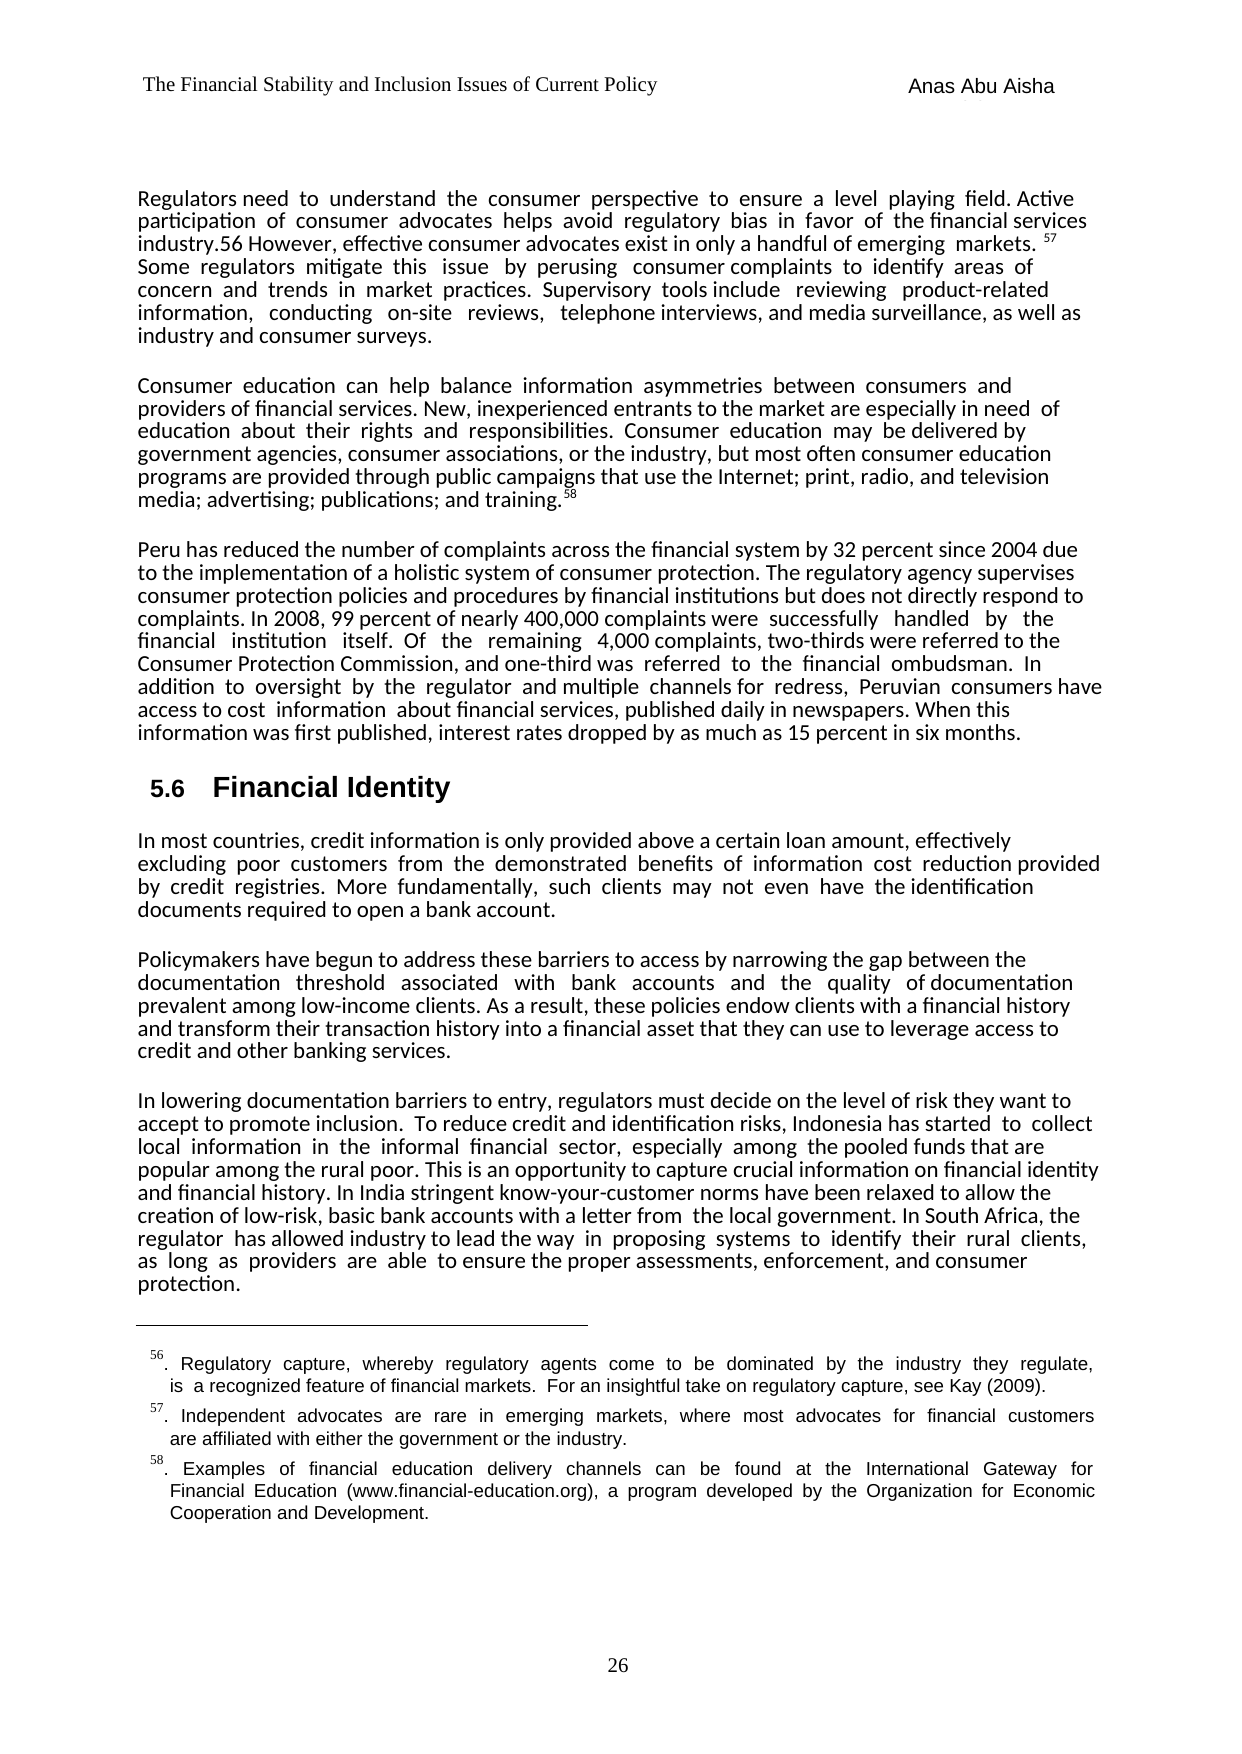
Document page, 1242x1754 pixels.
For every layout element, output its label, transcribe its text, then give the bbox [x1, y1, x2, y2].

text 57. Independent advocates are rare in emerging markets, where most advocates for financial customers are affiliated with either the government or the industry. [150, 1399, 1096, 1449]
text Policymakers have begun to address these barriers to access by narrowing the gap between the documentation threshold associated with bank accounts and the quality of documentation prevalent among low-income clients. As a result, these policies endow clients with a financial history and transform their transaction history into a financial asset that they can use to leverage access to credit and other banking services. [137, 949, 1104, 1063]
text Peru has reduced the number of complaints across the financial system by 32 percent since 2004 due to the implementation of a holistic system of consumer protection. The regulatory agency supervises consumer protection policies and procedures by financial institutions but does not directly respond to complaints. In 2008, 99 percent of nearly 400,000 complaints were successfully handled by the financial institution itself. Of the remaining 4,000 complaints, two-thirds were referred to the Consumer Protection Commission, and one-third was referred to the financial ombudsman. In addition to oversight by the regulator and multiple channels for redress, Peruvian consumers have access to cost information about financial services, published daily in newspapers. When this information was first published, interest rates dropped by as much as 15 percent in six months. [137, 539, 1104, 745]
text 58. Examples of financial education delivery channels can be found at the International Gateway for Financial Education (www.financial-education.org), a program developed by the Organization for Economic Cooperation and Development. [150, 1452, 1096, 1523]
text Regulators need to understand the consumer perspective to ensure a level playing field. Active participation of consumer advocates helps avoid regulatory bias in favor of the financial services industry.56 However, effective consumer advocates exist in only a handful of emerging markets. 57 Some regulators mitigate this issue by perusing consumer complaints to identify areas of concern and trends in market practices. Supervisory tools include reviewing product-related information, conducting on-site reviews, telephone interviews, and media surveillance, as well as industry and consumer surveys. [137, 188, 1104, 348]
text In most countries, credit information is only provided above a certain loan amount, effectively excluding poor customers from the demonstrated benefits of information cost reduction provided by credit registries. More fundamentally, such clients may not even have the identification documents required to open a bank account. [137, 831, 1104, 922]
text 5.6 Financial Identity [150, 770, 454, 803]
text Consumer education can help balance information asymmetries between consumers and providers of financial services. New, inexperienced entrants to the market are especially in need of education about their rights and responsibilities. Consumer education may be delivered by government agencies, consumer associations, or the industry, but most often consumer education programs are provided through public campaigns that use the Internet; print, radio, and television media; advertising; publications; and training.58 [137, 375, 1104, 512]
text In lowering documentation barriers to entry, regulators must decide on the level of risk they want to accept to promote inclusion. To reduce credit and identification risks, Indonesia has started to collect local information in the informal financial sector, especially among the pooled funds that are popular among the rural poor. This is an opportunity to capture crucial information on financial identity and financial history. In India stringent know-your-customer norms have been relaxed to allow the creation of low-risk, basic bank accounts with a letter from the local government. In South Africa, the regulator has allowed industry to lead the way in proposing systems to identify their rural clients, as long as providers are able to ensure the proper assessments, enforcement, and consumer protection. [137, 1090, 1104, 1296]
text 56. Regulatory capture, whereby regulatory agents come to be dominated by the industry they regulate, is a recognized feature of financial markets. For an insightful take on regulatory capture, see Kay (2009). [150, 1347, 1095, 1396]
